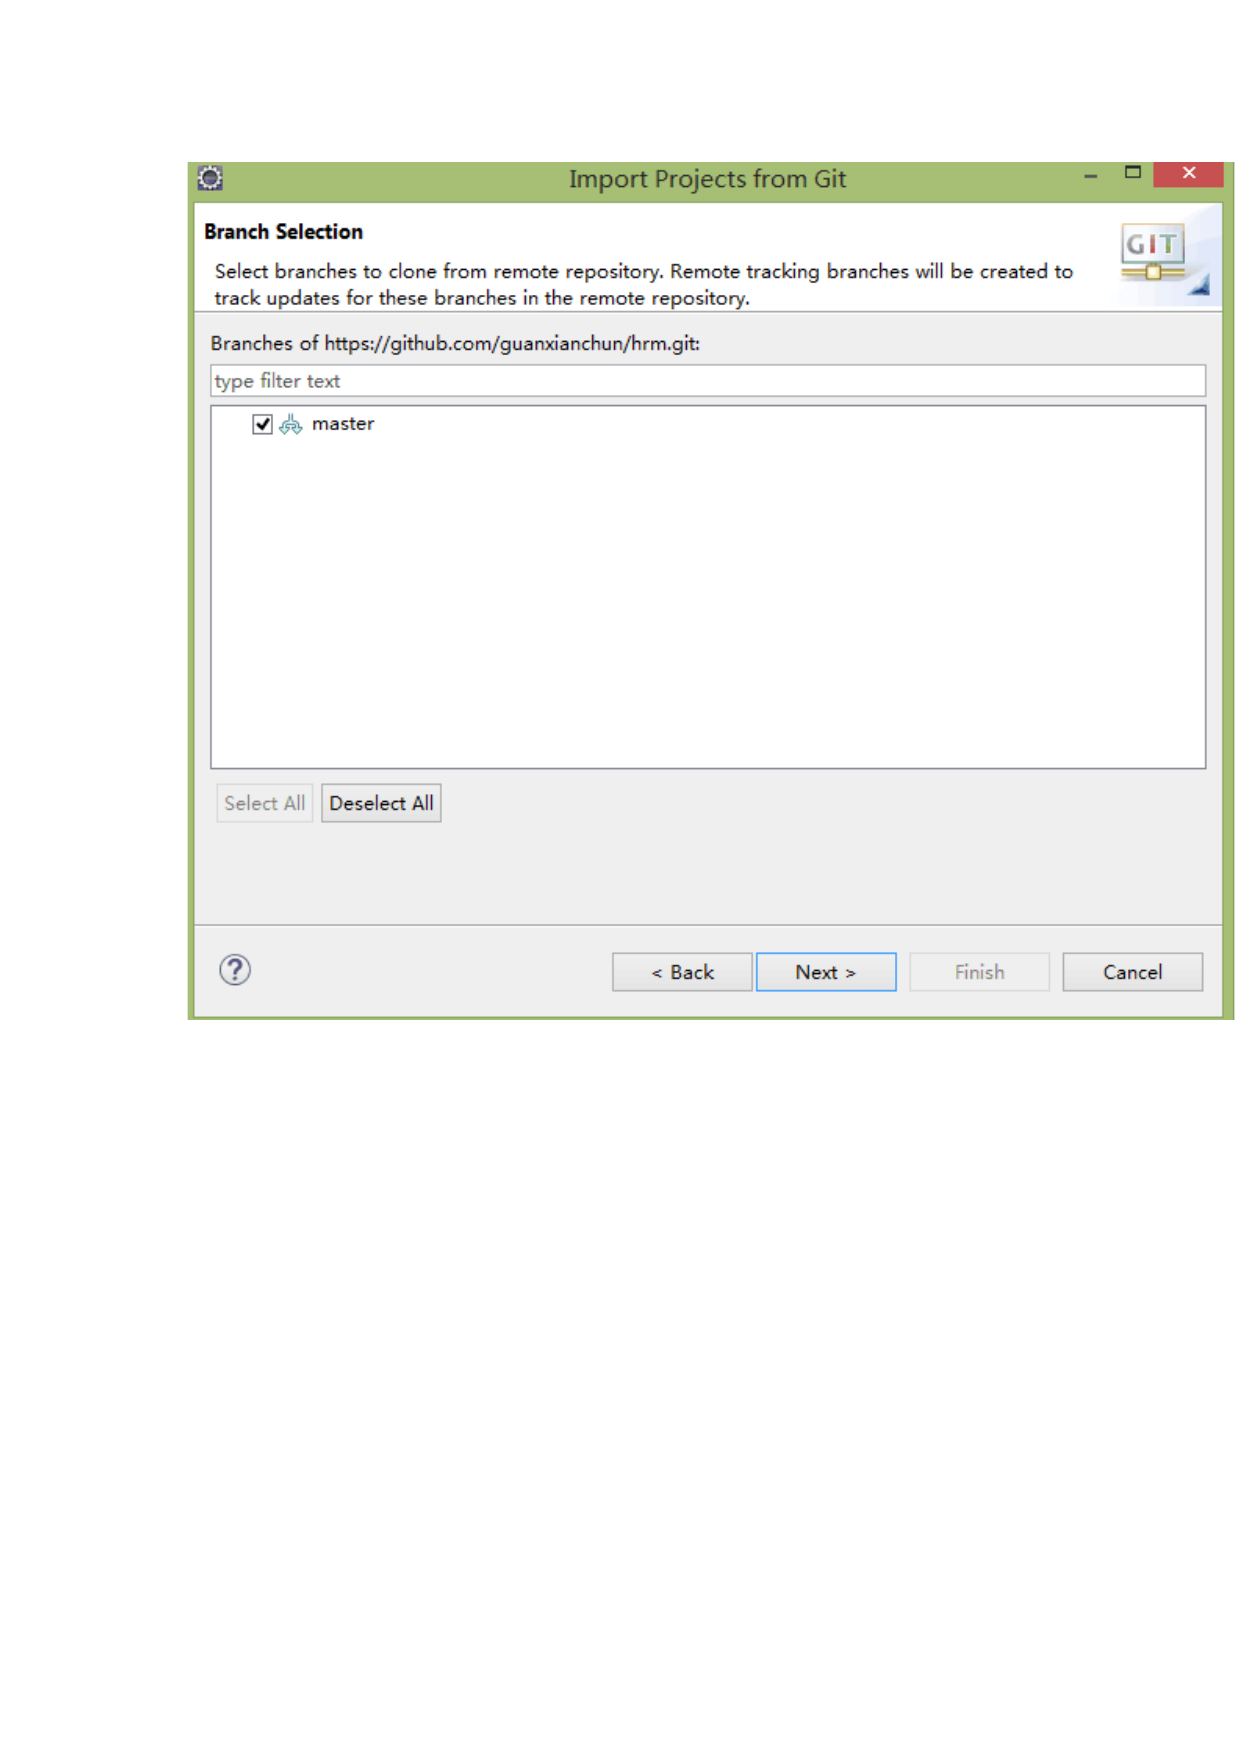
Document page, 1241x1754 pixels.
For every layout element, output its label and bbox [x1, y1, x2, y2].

picture [187, 162, 1235, 1020]
